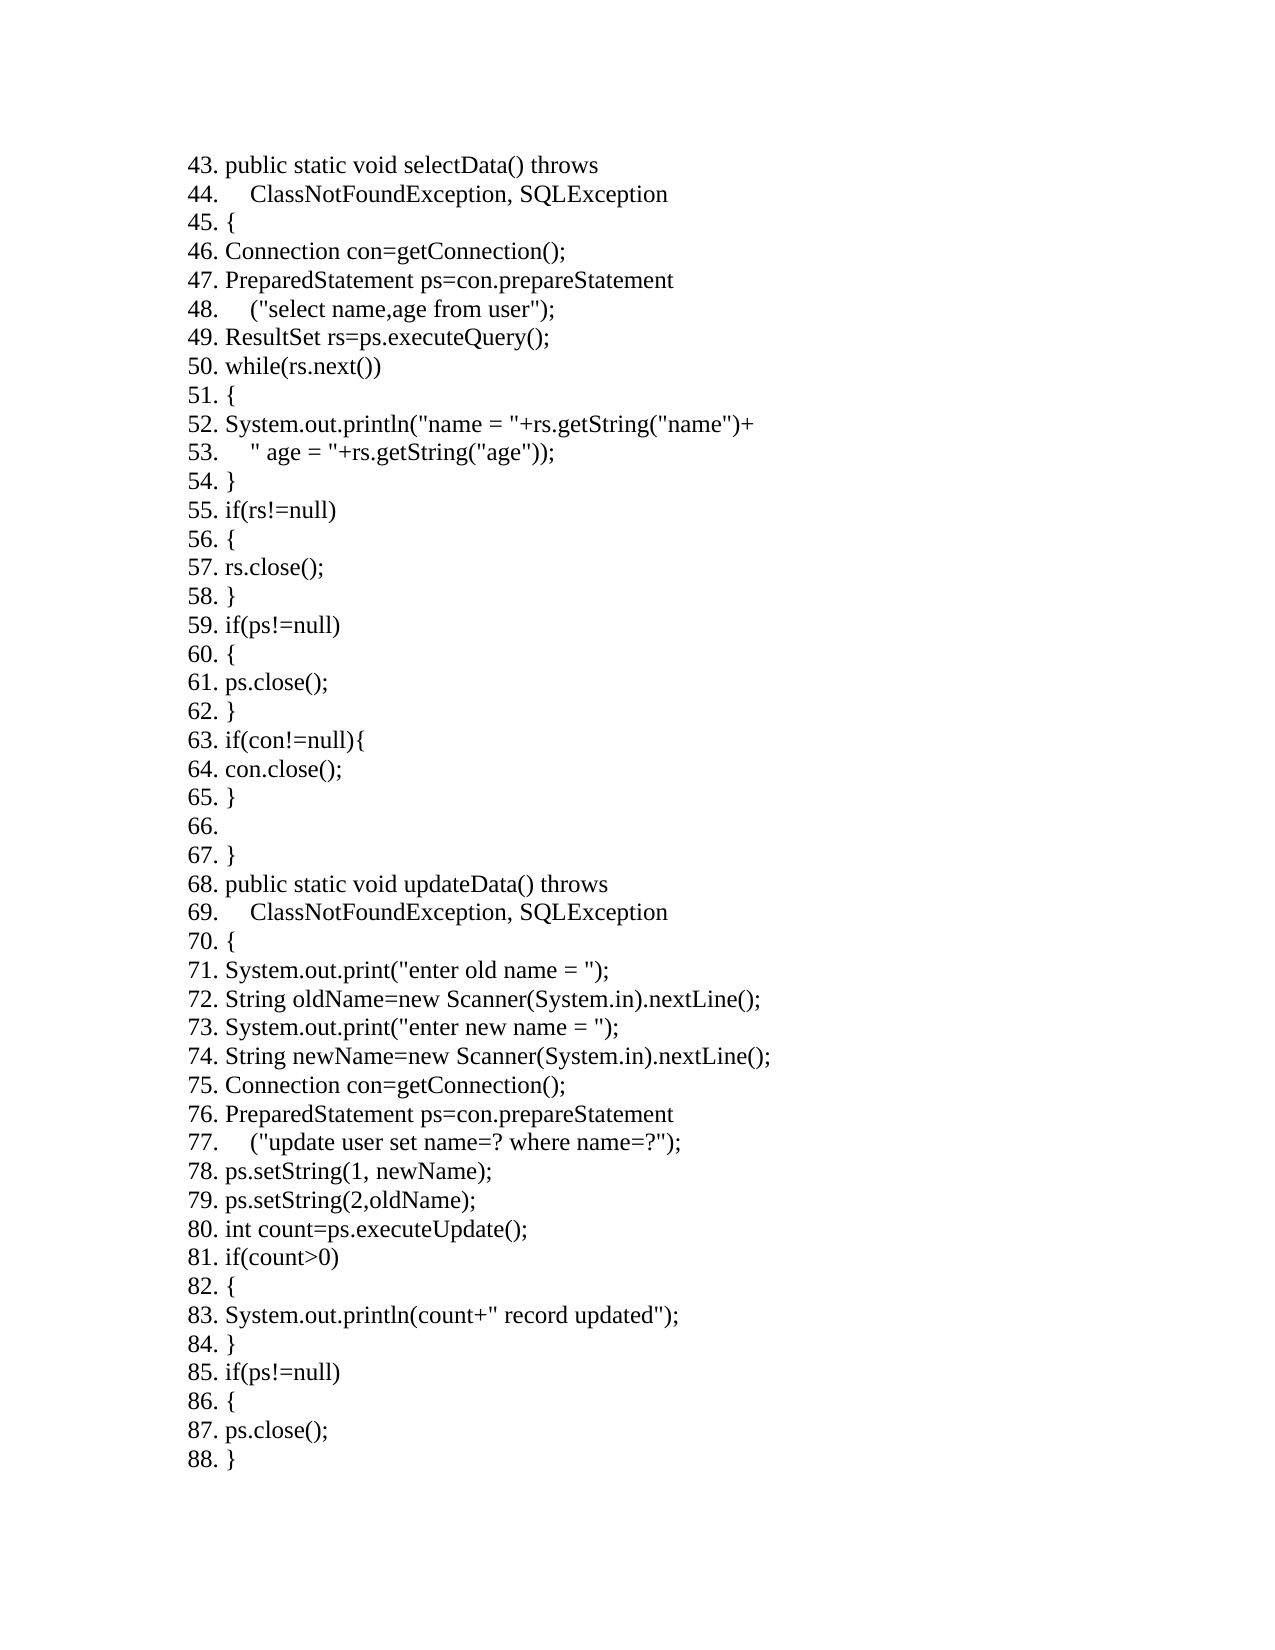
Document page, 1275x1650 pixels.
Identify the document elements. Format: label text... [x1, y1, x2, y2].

list while(rs.next()) [187, 351, 1125, 380]
list ps.setString(1, newName); [187, 1156, 1125, 1185]
list public static void updateData() throws [187, 869, 1125, 897]
list ("select name,age from user"); [187, 294, 1125, 322]
list } [187, 1329, 1125, 1357]
list { [187, 1271, 1125, 1300]
list " age = "+rs.getString("age")); [187, 437, 1125, 466]
list String oldName=new Scanner(System.in).nextLine(); [187, 984, 1125, 1012]
list { [187, 524, 1125, 552]
list } [187, 840, 1125, 869]
list } [187, 1444, 1125, 1472]
list con.close(); [187, 754, 1125, 782]
list } [187, 696, 1125, 725]
list System.out.println("name = "+rs.getString("name")+ [187, 409, 1125, 437]
list rs.close(); [187, 552, 1125, 581]
list System.out.println(count+" record updated"); [187, 1300, 1125, 1329]
list if(con!=null){ [187, 725, 1125, 754]
list } [187, 581, 1125, 610]
list String newName=new Scanner(System.in).nextLine(); [187, 1041, 1125, 1070]
list if(ps!=null) [187, 1357, 1125, 1386]
list ps.close(); [187, 1415, 1125, 1444]
list if(rs!=null) [187, 495, 1125, 524]
list int count=ps.executeUpdate(); [187, 1214, 1125, 1242]
list PreparedStatement ps=con.prepareStatement [187, 1099, 1125, 1127]
list ResultSet rs=ps.executeQuery(); [187, 322, 1125, 351]
list { [187, 1386, 1125, 1415]
list ClassNotFoundException, SQLException [187, 897, 1125, 926]
list } [187, 466, 1125, 495]
list { [187, 380, 1125, 409]
list { [187, 639, 1125, 667]
list if(count>0) [187, 1242, 1125, 1271]
list ps.setString(2,oldName); [187, 1185, 1125, 1214]
list { [187, 207, 1125, 236]
list ("update user set name=? where name=?"); [187, 1127, 1125, 1156]
list System.out.print("enter old name = "); [187, 955, 1125, 984]
list Connection con=getConnection(); [187, 1070, 1125, 1099]
list if(ps!=null) [187, 610, 1125, 639]
list } [187, 782, 1125, 811]
list System.out.print("enter new name = "); [187, 1012, 1125, 1041]
list { [187, 926, 1125, 955]
list PreparedStatement ps=con.prepareStatement [187, 265, 1125, 294]
list public static void selectData() throws [187, 150, 1125, 179]
list ClassNotFoundException, SQLException [187, 179, 1125, 207]
list Connection con=getConnection(); [187, 236, 1125, 265]
list ps.close(); [187, 667, 1125, 696]
